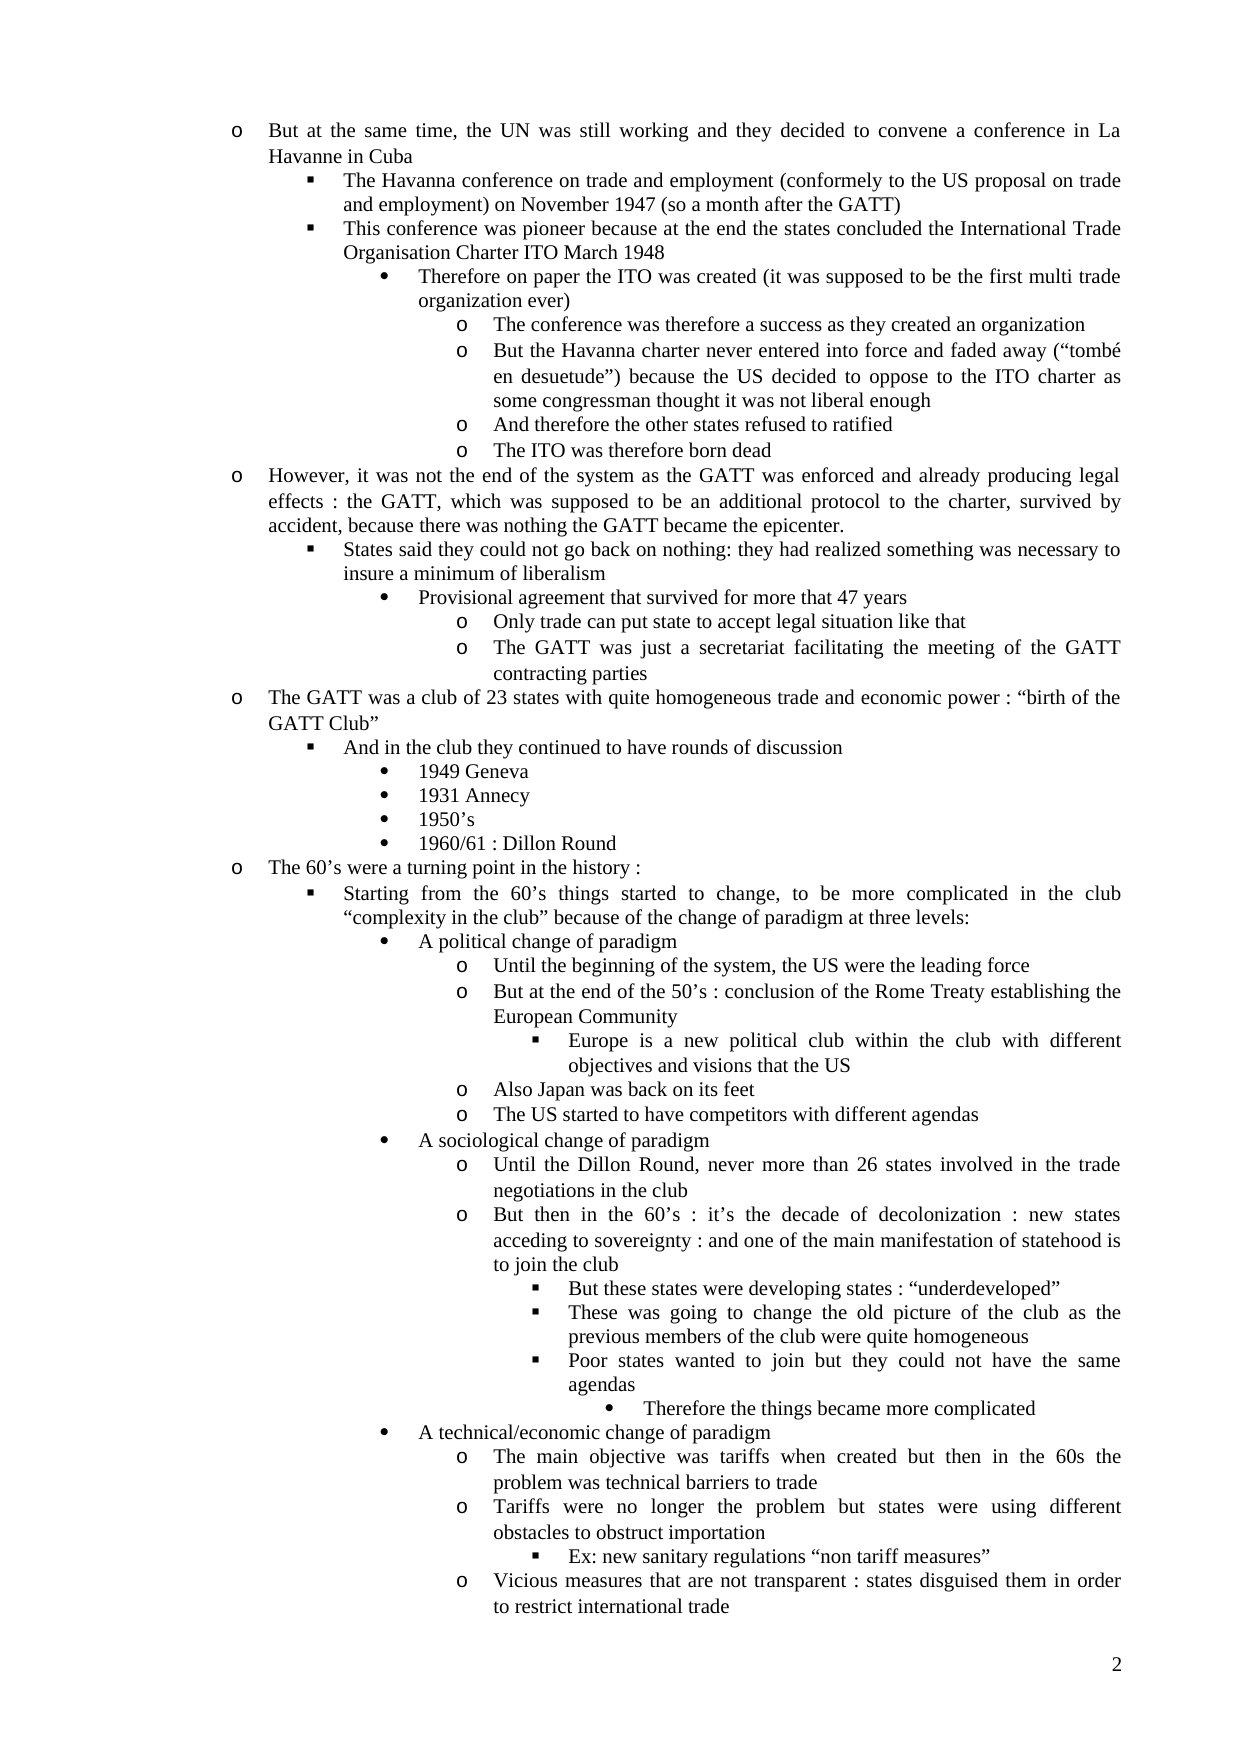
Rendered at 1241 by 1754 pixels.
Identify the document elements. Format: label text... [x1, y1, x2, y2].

list 1950’s [381, 807, 1122, 831]
list The conference was therefore a success as they created an organization [456, 312, 1122, 338]
list Europe is a new political club within the club with different objectives and visions that the US [531, 1028, 1122, 1077]
list The US started to have competitors with different agendas [456, 1102, 1122, 1128]
list The main objective was tariffs when created but then in the 60s the problem was technical barriers to trade [456, 1444, 1122, 1494]
list Until the Dillon Round, never more than 26 states involved in the trade negotiations in the club [456, 1152, 1122, 1202]
list The ITO was therefore born dead [456, 438, 1122, 463]
list States said they could not go back on nothing: they had realized something was necessary to insure a minimum of liberalism [306, 537, 1122, 585]
list 1960/61 : Dillon Round [381, 831, 1122, 855]
list But these states were developing states : “underdeveloped” [531, 1276, 1122, 1300]
list Also Japan was back on its feet [456, 1077, 1122, 1102]
list These was going to change the old picture of the club as the previous members of the club were quite homogeneous [531, 1300, 1122, 1348]
list Vicious measures that are not transparent : states disguised them in order to restrict international trade [456, 1568, 1122, 1618]
list But then in the 60’s : it’s the decade of decolonization : new states acceding to sovereignty : and one of the main manifestation of statehood is to join the club [456, 1202, 1122, 1276]
list A technical/economic change of paradigm [381, 1420, 1122, 1444]
list The GATT was a club of 23 states with quite homogeneous trade and economic power : “birth of the GATT Club” [231, 685, 1122, 735]
list And in the club they continued to have rounds of discussion [306, 735, 1122, 759]
list Until the beginning of the system, the US were the leading force [456, 953, 1122, 979]
list However, it was not the end of the system as the GATT was enforced and already producing legal effects : the GATT, which was supposed to be an additional protocol to the charter, survived by accident, because there was nothing the GATT became the epicenter. [231, 463, 1122, 537]
list The Havanna conference on trade and employment (conformely to the US proposal on trade and employment) on November 1947 (so a month after the GATT) [306, 168, 1122, 216]
list A political change of paradigm [381, 929, 1122, 953]
list Ex: new sanitary regulations “non tariff measures” [531, 1544, 1122, 1568]
list Only trade can put state to accept legal situation like that [456, 609, 1122, 635]
list Provisional agreement that survived for more that 47 years [381, 585, 1122, 609]
list The GATT was just a secretariat facilitating the meeting of the GATT contracting parties [456, 635, 1122, 685]
list Poor states wanted to join but they could not have the same agendas [531, 1348, 1122, 1396]
list But at the end of the 50’s : conclusion of the Rome Treaty establishing the European Community [456, 979, 1122, 1028]
list But the Havanna charter never entered into force and faded away (“tombé en desuetude”) because the US decided to oppose to the ITO charter as some congressman thought it was not liberal enough [456, 338, 1122, 412]
list 1931 Annecy [381, 783, 1122, 807]
list Therefore the things became more complicated [606, 1396, 1122, 1420]
list Therefore on paper the ITO was created (it was supposed to be the first multi trade organization ever) [381, 264, 1122, 312]
list This conference was pioneer because at the end the states concluded the International Trade Organisation Charter ITO March 1948 [306, 216, 1122, 264]
list Starting from the 60’s things started to change, to be more complicated in the club “complexity in the club” because of the change of paradigm at three levels: [306, 881, 1122, 929]
list And therefore the other states refused to ratified [456, 412, 1122, 438]
list The 60’s were a turning point in the history : [231, 855, 1122, 881]
list 1949 Geneva [381, 759, 1122, 783]
list But at the same time, the UN was still working and they decided to convene a conference in La Havanne in Cuba [231, 118, 1122, 168]
list A sociological change of paradigm [381, 1128, 1122, 1152]
list Tariffs were no longer the problem but states were using different obstacles to obstruct importation [456, 1494, 1122, 1544]
